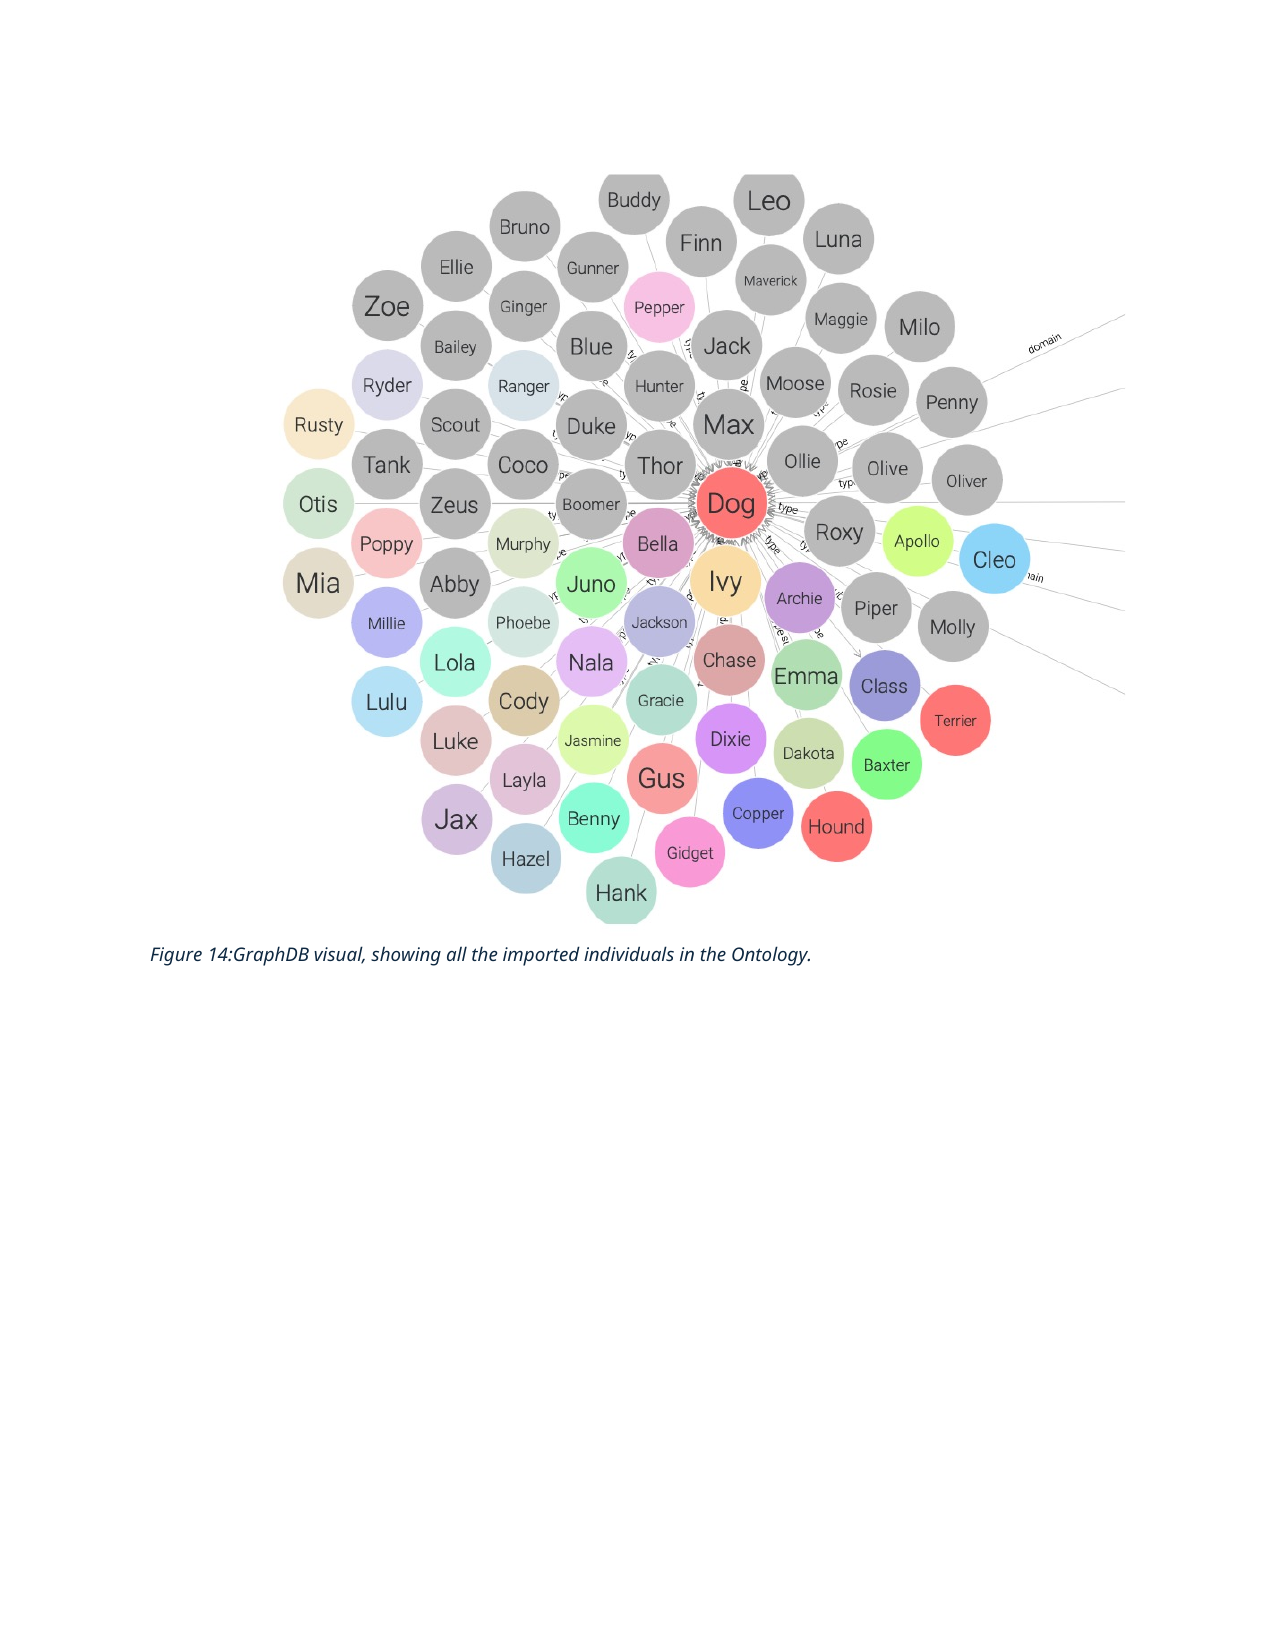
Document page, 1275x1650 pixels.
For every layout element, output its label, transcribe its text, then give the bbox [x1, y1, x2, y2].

picture [150, 150, 1125, 936]
text Figure 14:GraphDB visual, showing all the imported individuals in the Ontology. [150, 941, 1125, 967]
